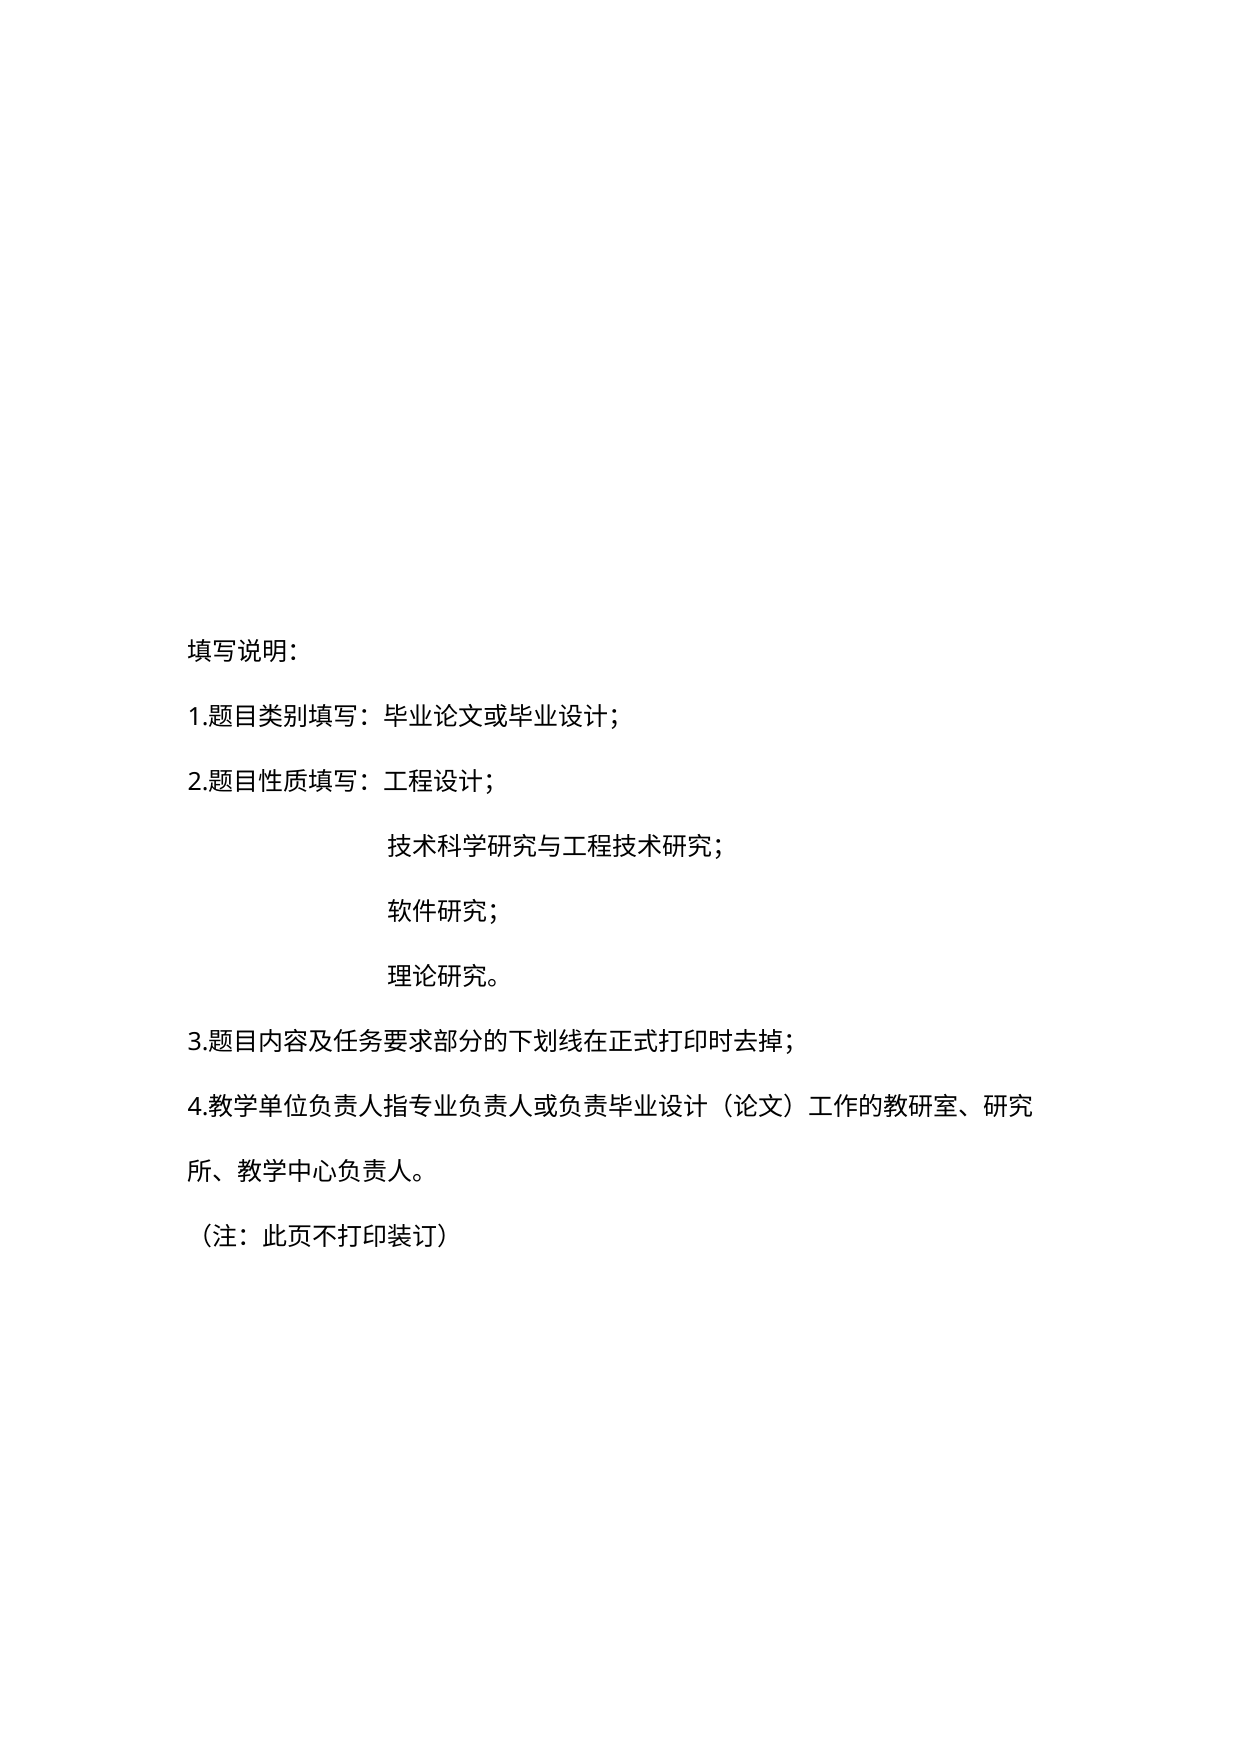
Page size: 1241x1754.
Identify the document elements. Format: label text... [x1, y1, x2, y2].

text 填写说明： [187, 617, 1053, 682]
text 1.题目类别填写：毕业论文或毕业设计； [187, 682, 1053, 747]
text 技术科学研究与工程技术研究； [187, 812, 1053, 877]
text （注：此页不打印装订） [187, 1202, 1053, 1267]
text 2.题目性质填写：工程设计； [187, 747, 1053, 812]
text 理论研究。 [187, 942, 1053, 1007]
text 4.教学单位负责人指专业负责人或负责毕业设计（论文）工作的教研室、研究所、教学中心负责人。 [187, 1072, 1053, 1202]
text 3.题目内容及任务要求部分的下划线在正式打印时去掉； [187, 1007, 1053, 1072]
text 软件研究； [187, 877, 1053, 942]
